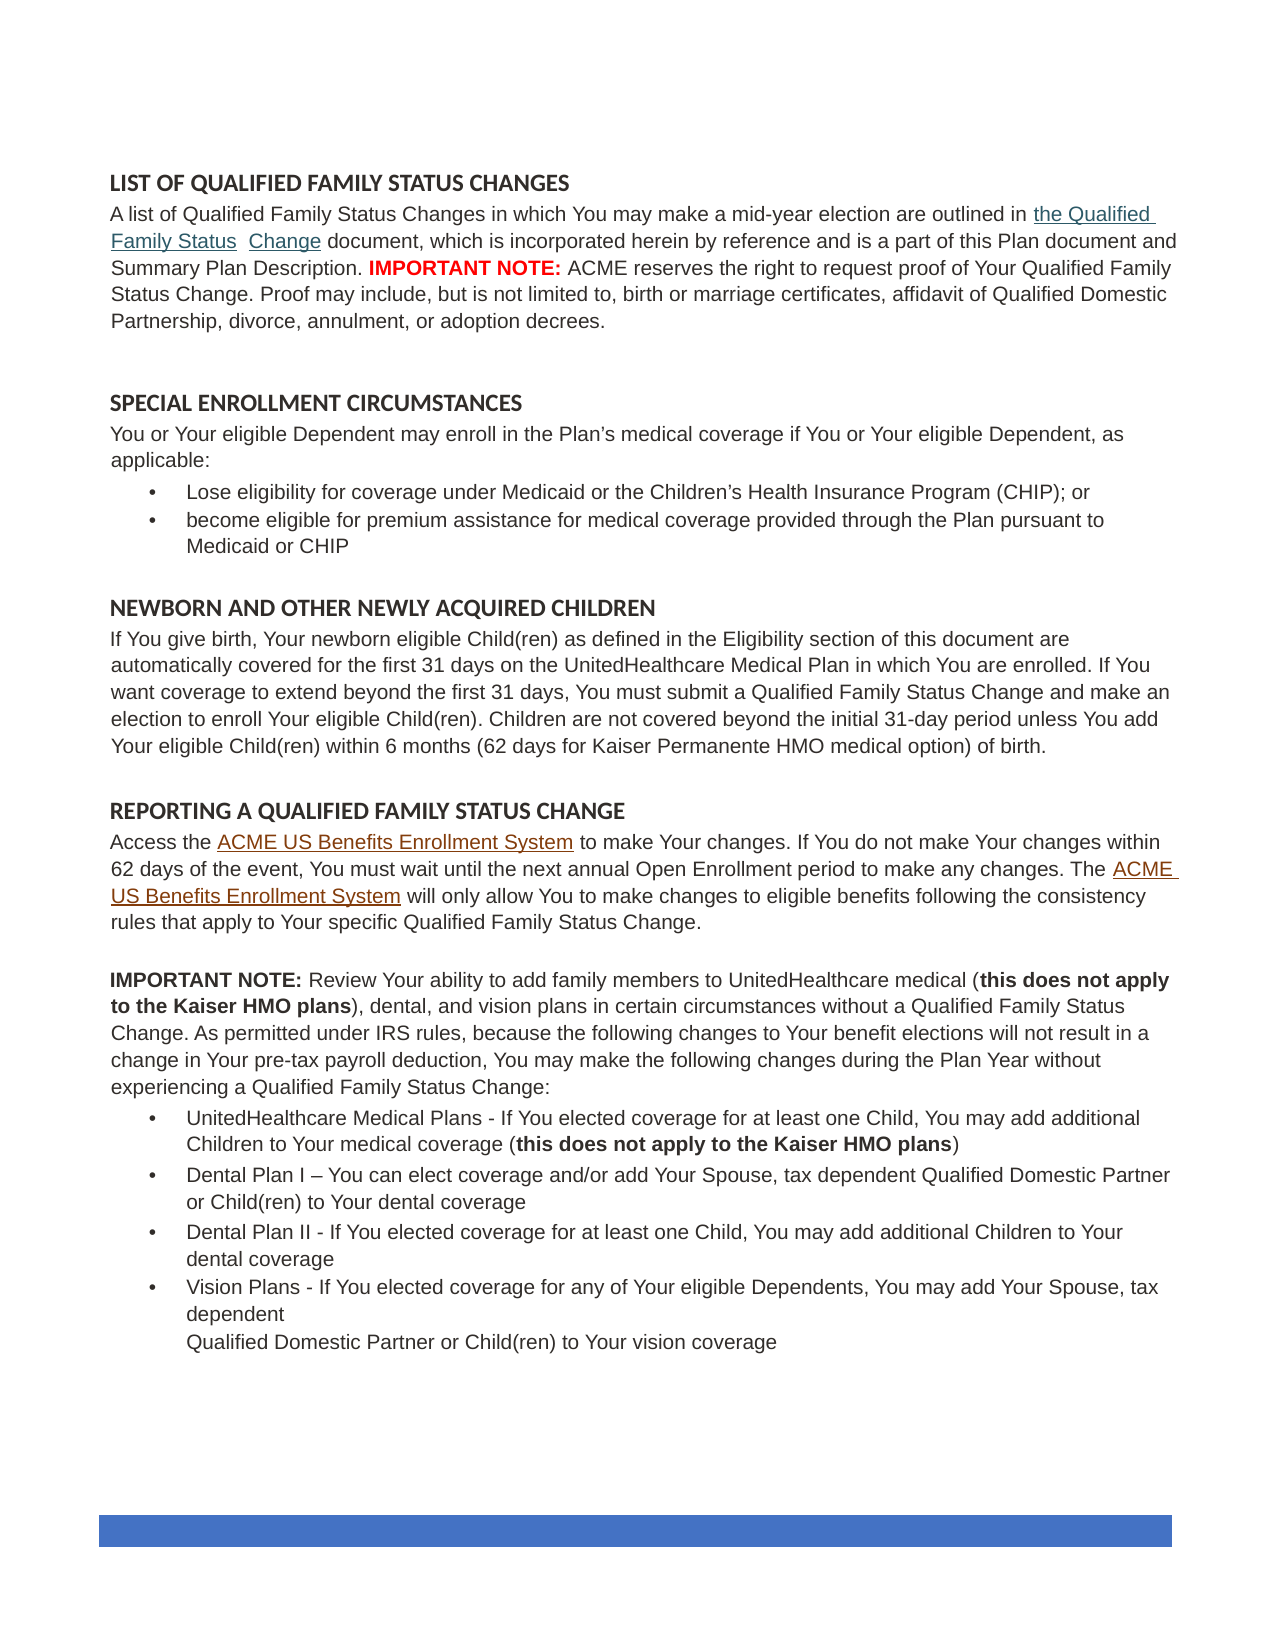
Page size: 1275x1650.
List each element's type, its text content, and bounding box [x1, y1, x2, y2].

subtitle NEWBORN AND OTHER NEWLY ACQUIRED CHILDREN [109, 592, 1183, 622]
list UnitedHealthcare Medical Plans - If You elected coverage for at least one Child, You may add additional Children to Your medical coverage (this does not apply to the Kaiser HMO plans) [148, 1105, 1182, 1156]
list Dental Plan I – You can elect coverage and/or add Your Spouse, tax dependent Qualified Domestic Partner or Child(ren) to Your dental coverage [148, 1163, 1182, 1213]
list Lose eligibility for coverage under Medicaid or the Children’s Health Insurance Program (CHIP); or [148, 479, 1182, 503]
text You or Your eligible Dependent may enroll in the Plan’s medical coverage if You or Your eligible Dependent, as applicable: [109, 422, 1182, 472]
list Vision Plans - If You elected coverage for any of Your eligible Dependents, You may add Your Spouse, tax dependent [148, 1275, 1182, 1326]
text Access the ACME US Benefits Enrollment System to make Your changes. If You do not make Your changes within 62 days of the event, You must wait until the next annual Open Enrollment period to make any changes. The ACME US Benefits Enrollment System will only allow You to make changes to eligible benefits following the consistency rules that apply to Your specific Qualified Family Status Change. [109, 830, 1182, 934]
subtitle SPECIAL ENROLLMENT CIRCUMSTANCES [109, 387, 1183, 418]
list become eligible for premium assistance for medical coverage provided through the Plan pursuant to Medicaid or CHIP [148, 507, 1182, 558]
subtitle REPORTING A QUALIFIED FAMILY STATUS CHANGE [109, 796, 1183, 826]
text IMPORTANT NOTE: Review Your ability to add family members to UnitedHealthcare medical (this does not apply to the Kaiser HMO plans), dental, and vision plans in certain circumstances without a Qualified Family Status Change. As permitted under IRS rules, because the following changes to Your benefit elections will not result in a change in Your pre-tax payroll deduction, You may make the following changes during the Plan Year without experiencing a Qualified Family Status Change: [109, 967, 1182, 1098]
text Qualified Domestic Partner or Child(ren) to Your vision coverage [186, 1329, 1182, 1353]
list Dental Plan II - If You elected coverage for at least one Child, You may add additional Children to Your dental coverage [148, 1220, 1182, 1271]
text If You give birth, Your newborn eligible Child(ren) as defined in the Eligibility section of this document are automatically covered for the first 31 days on the UnitedHealthcare Medical Plan in which You are enrolled. If You want coverage to extend beyond the first 31 days, You must submit a Qualified Family Status Change and make an election to enroll Your eligible Child(ren). Children are not covered beyond the initial 31-day period unless You add Your eligible Child(ren) within 6 months (62 days for Kaiser Permanente HMO medical option) of birth. [109, 626, 1182, 757]
text A list of Qualified Family Status Changes in which You may make a mid-year election are outlined in the Qualified Family Status Change document, which is incorporated herein by reference and is a part of this Plan document and Summary Plan Description. IMPORTANT NOTE: ACME reserves the right to request proof of Your Qualified Family Status Change. Proof may include, but is not limited to, birth or marriage certificates, affidavit of Qualified Domestic Partnership, divorce, annulment, or adoption decrees. [109, 202, 1182, 333]
subtitle LIST OF QUALIFIED FAMILY STATUS CHANGES [109, 167, 1183, 198]
